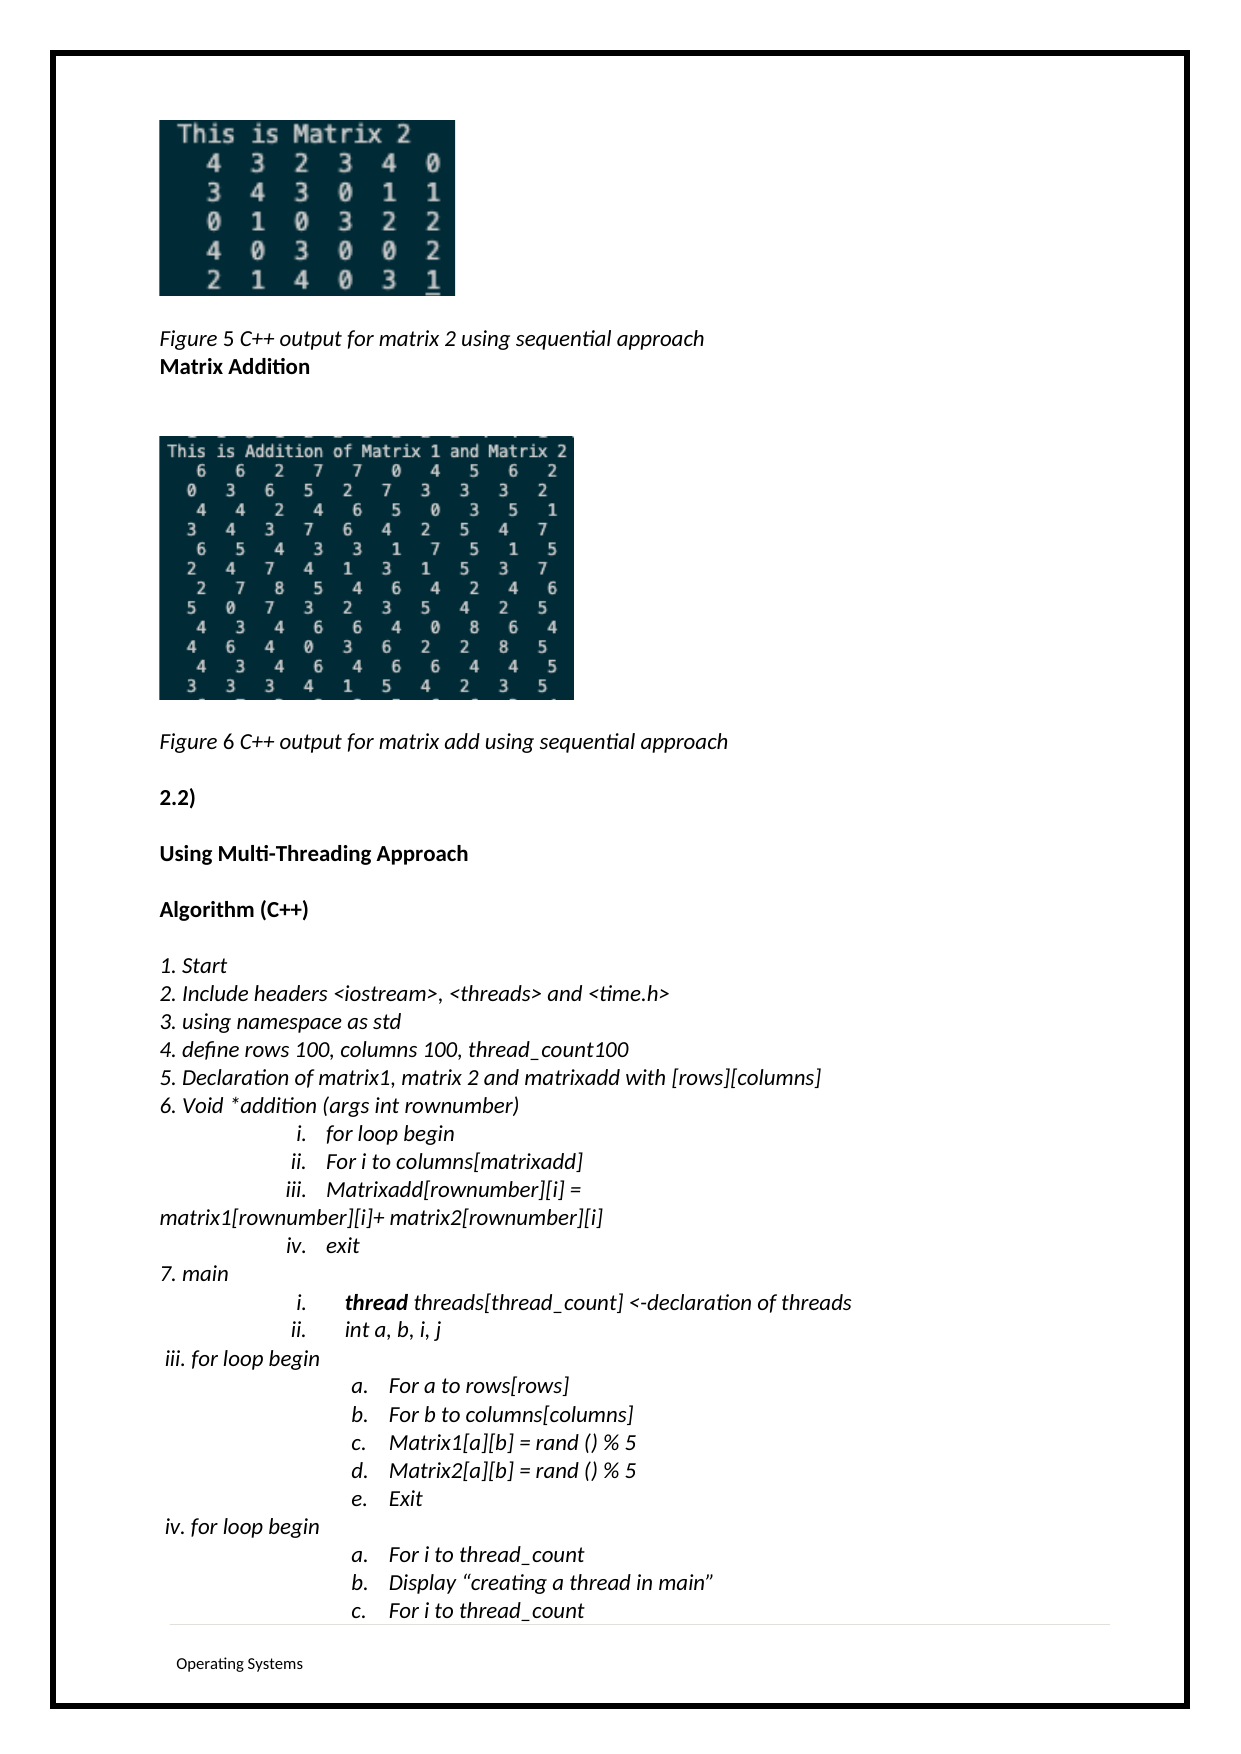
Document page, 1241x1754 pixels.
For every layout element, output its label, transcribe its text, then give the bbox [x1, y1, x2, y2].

picture [236, 659, 245, 673]
picture [384, 182, 396, 201]
picture [510, 543, 517, 555]
picture [187, 562, 196, 574]
picture [470, 581, 478, 594]
list For i to thread_count [351, 1596, 1120, 1624]
picture [538, 523, 547, 535]
picture [187, 641, 196, 652]
text Using Multi-Threading Approach [159, 839, 1120, 867]
picture [189, 444, 204, 458]
picture [343, 522, 352, 536]
list thread threads[thread_count] <-declaration of threads [307, 1288, 1120, 1316]
picture [207, 211, 221, 232]
picture [450, 444, 479, 458]
picture [538, 680, 547, 693]
picture [382, 484, 391, 496]
picture [343, 483, 352, 496]
picture [421, 601, 430, 615]
picture [226, 483, 235, 497]
picture [470, 660, 479, 672]
picture [250, 182, 265, 201]
picture [343, 640, 352, 654]
picture [304, 484, 313, 497]
picture [393, 543, 400, 555]
picture [197, 504, 206, 516]
picture [499, 561, 508, 575]
picture [252, 270, 265, 289]
picture [509, 463, 518, 477]
picture [382, 600, 391, 614]
picture [499, 679, 508, 693]
list Display “creating a thread in main” [351, 1568, 1120, 1596]
picture [218, 444, 234, 458]
picture [197, 660, 206, 672]
picture [304, 680, 313, 692]
picture [197, 621, 206, 633]
list int a, b, i, j [307, 1316, 1120, 1344]
text 4. define rows 100, columns 100, thread_count100 [159, 1035, 1120, 1063]
picture [294, 270, 309, 289]
picture [392, 464, 401, 477]
picture [460, 523, 469, 536]
picture [392, 659, 401, 672]
picture [246, 444, 284, 458]
picture [355, 122, 382, 143]
picture [252, 212, 265, 230]
picture [548, 660, 557, 673]
picture [428, 182, 440, 201]
picture [236, 543, 245, 556]
picture [197, 581, 206, 594]
list Exit [351, 1484, 1120, 1512]
picture [353, 620, 362, 633]
text iii. for loop begin [159, 1344, 1120, 1372]
picture [422, 562, 430, 574]
text 2. Include headers <iostream>, <threads> and <time.h> [159, 979, 1120, 1007]
picture [168, 445, 176, 457]
text 5. Declaration of matrix1, matrix 2 and matrixadd with [rows][columns] [159, 1063, 1120, 1091]
picture [338, 152, 352, 174]
list For i to thread_count [351, 1540, 1120, 1568]
picture [460, 679, 468, 692]
picture [275, 464, 283, 476]
picture [499, 601, 507, 613]
picture [421, 680, 430, 692]
picture [382, 268, 396, 291]
picture [314, 620, 323, 633]
picture [460, 562, 469, 575]
text matrix1[rownumber][i]+ matrix2[rownumber][i] [159, 1203, 1120, 1232]
picture [353, 660, 362, 672]
picture [538, 601, 547, 615]
picture [333, 448, 342, 457]
picture [344, 444, 352, 457]
picture [315, 464, 322, 476]
picture [397, 122, 411, 143]
picture [314, 582, 323, 595]
picture [294, 210, 309, 232]
picture [354, 464, 361, 476]
picture [362, 445, 390, 458]
picture [226, 679, 235, 693]
picture [187, 679, 196, 693]
picture [382, 153, 396, 172]
picture [392, 504, 401, 517]
picture [304, 562, 313, 574]
picture [344, 562, 352, 574]
picture [382, 210, 396, 230]
list exit [307, 1232, 1120, 1259]
picture [294, 181, 309, 203]
list Matrix1[a][b] = rand () % 5 [351, 1428, 1120, 1456]
picture [207, 269, 221, 289]
picture [509, 504, 518, 517]
picture [177, 122, 206, 143]
picture [431, 621, 440, 634]
picture [265, 679, 274, 693]
text 6. Void *addition (args int rownumber) [159, 1091, 1120, 1119]
text iv. for loop begin [159, 1512, 1120, 1540]
picture [431, 659, 440, 672]
picture [392, 581, 401, 594]
picture [236, 504, 245, 515]
picture [509, 660, 518, 672]
picture [353, 582, 362, 594]
picture [187, 484, 196, 497]
picture [236, 620, 245, 634]
list For b to columns[columns] [351, 1400, 1120, 1428]
picture [509, 620, 518, 633]
picture [353, 503, 362, 516]
picture [265, 522, 274, 536]
picture [431, 504, 440, 516]
picture [275, 503, 283, 516]
picture [207, 181, 221, 203]
picture [460, 483, 469, 497]
picture [294, 239, 309, 261]
picture [392, 621, 401, 633]
picture [197, 463, 206, 477]
picture [548, 581, 557, 594]
picture [338, 210, 352, 232]
picture [499, 523, 508, 535]
picture [421, 522, 430, 535]
picture [431, 582, 440, 594]
picture [431, 465, 440, 476]
picture [179, 444, 186, 457]
picture [294, 152, 308, 172]
picture [382, 680, 391, 693]
picture [470, 543, 479, 556]
list Matrix2[a][b] = rand () % 5 [351, 1456, 1120, 1484]
picture [548, 464, 556, 476]
picture [394, 448, 401, 457]
text 1. Start [159, 951, 1120, 979]
picture [470, 464, 479, 478]
picture [538, 562, 547, 574]
picture [265, 483, 274, 497]
list for loop begin [307, 1119, 1120, 1147]
picture [304, 640, 313, 653]
picture [382, 640, 391, 653]
picture [470, 503, 479, 517]
picture [403, 444, 420, 457]
picture [338, 269, 352, 290]
picture [197, 542, 206, 555]
picture [314, 542, 323, 556]
picture [499, 483, 508, 497]
picture [426, 152, 440, 174]
picture [294, 124, 337, 144]
picture [343, 601, 351, 613]
picture [226, 523, 235, 535]
picture [382, 240, 396, 261]
picture [338, 240, 352, 261]
text 3. using namespace as std [159, 1007, 1120, 1035]
text Figure 5 C++ output for matrix 2 using sequential approach [159, 324, 1120, 352]
picture [431, 543, 440, 555]
picture [252, 122, 278, 145]
picture [421, 640, 429, 653]
picture [470, 621, 479, 633]
picture [250, 152, 265, 174]
text Algorithm (C++) [159, 895, 1120, 923]
picture [266, 601, 274, 613]
picture [236, 582, 245, 594]
picture [338, 181, 352, 203]
list Matrixadd[rownumber][i] = [307, 1176, 1120, 1203]
text 7. main [159, 1259, 1120, 1288]
picture [275, 543, 284, 555]
picture [353, 542, 362, 556]
text Matrix Addition [159, 352, 1120, 380]
picture [382, 561, 391, 575]
picture [304, 523, 313, 535]
picture [538, 641, 547, 654]
picture [226, 601, 235, 614]
text 2.2) [159, 783, 1120, 811]
picture [265, 641, 274, 652]
picture [426, 210, 440, 230]
picture [250, 240, 265, 261]
picture [499, 640, 508, 653]
list For i to columns[matrixadd] [307, 1147, 1120, 1176]
picture [342, 128, 352, 143]
picture [428, 270, 440, 289]
picture [530, 444, 547, 457]
picture [304, 448, 323, 458]
picture [509, 582, 518, 594]
picture [285, 445, 293, 457]
picture [426, 239, 440, 260]
picture [460, 601, 469, 613]
picture [548, 621, 557, 633]
picture [296, 444, 303, 457]
text Figure 6 C++ output for matrix add using sequential approach [159, 727, 1120, 755]
picture [187, 601, 196, 615]
picture [549, 504, 556, 516]
picture [460, 640, 468, 653]
picture [538, 483, 547, 496]
picture [236, 463, 245, 477]
picture [207, 241, 221, 260]
list For a to rows[rows] [351, 1372, 1120, 1400]
picture [266, 562, 274, 574]
picture [382, 523, 391, 535]
picture [521, 448, 527, 457]
picture [226, 640, 235, 653]
picture [275, 621, 284, 633]
picture [548, 543, 557, 556]
picture [421, 483, 430, 497]
picture [314, 504, 323, 515]
picture [489, 445, 517, 458]
picture [344, 680, 352, 692]
picture [304, 600, 313, 614]
picture [226, 562, 235, 574]
picture [275, 660, 284, 672]
picture [432, 445, 440, 457]
picture [187, 522, 196, 536]
picture [209, 122, 234, 145]
picture [207, 153, 221, 172]
picture [314, 659, 323, 672]
picture [275, 582, 284, 594]
picture [558, 444, 566, 457]
